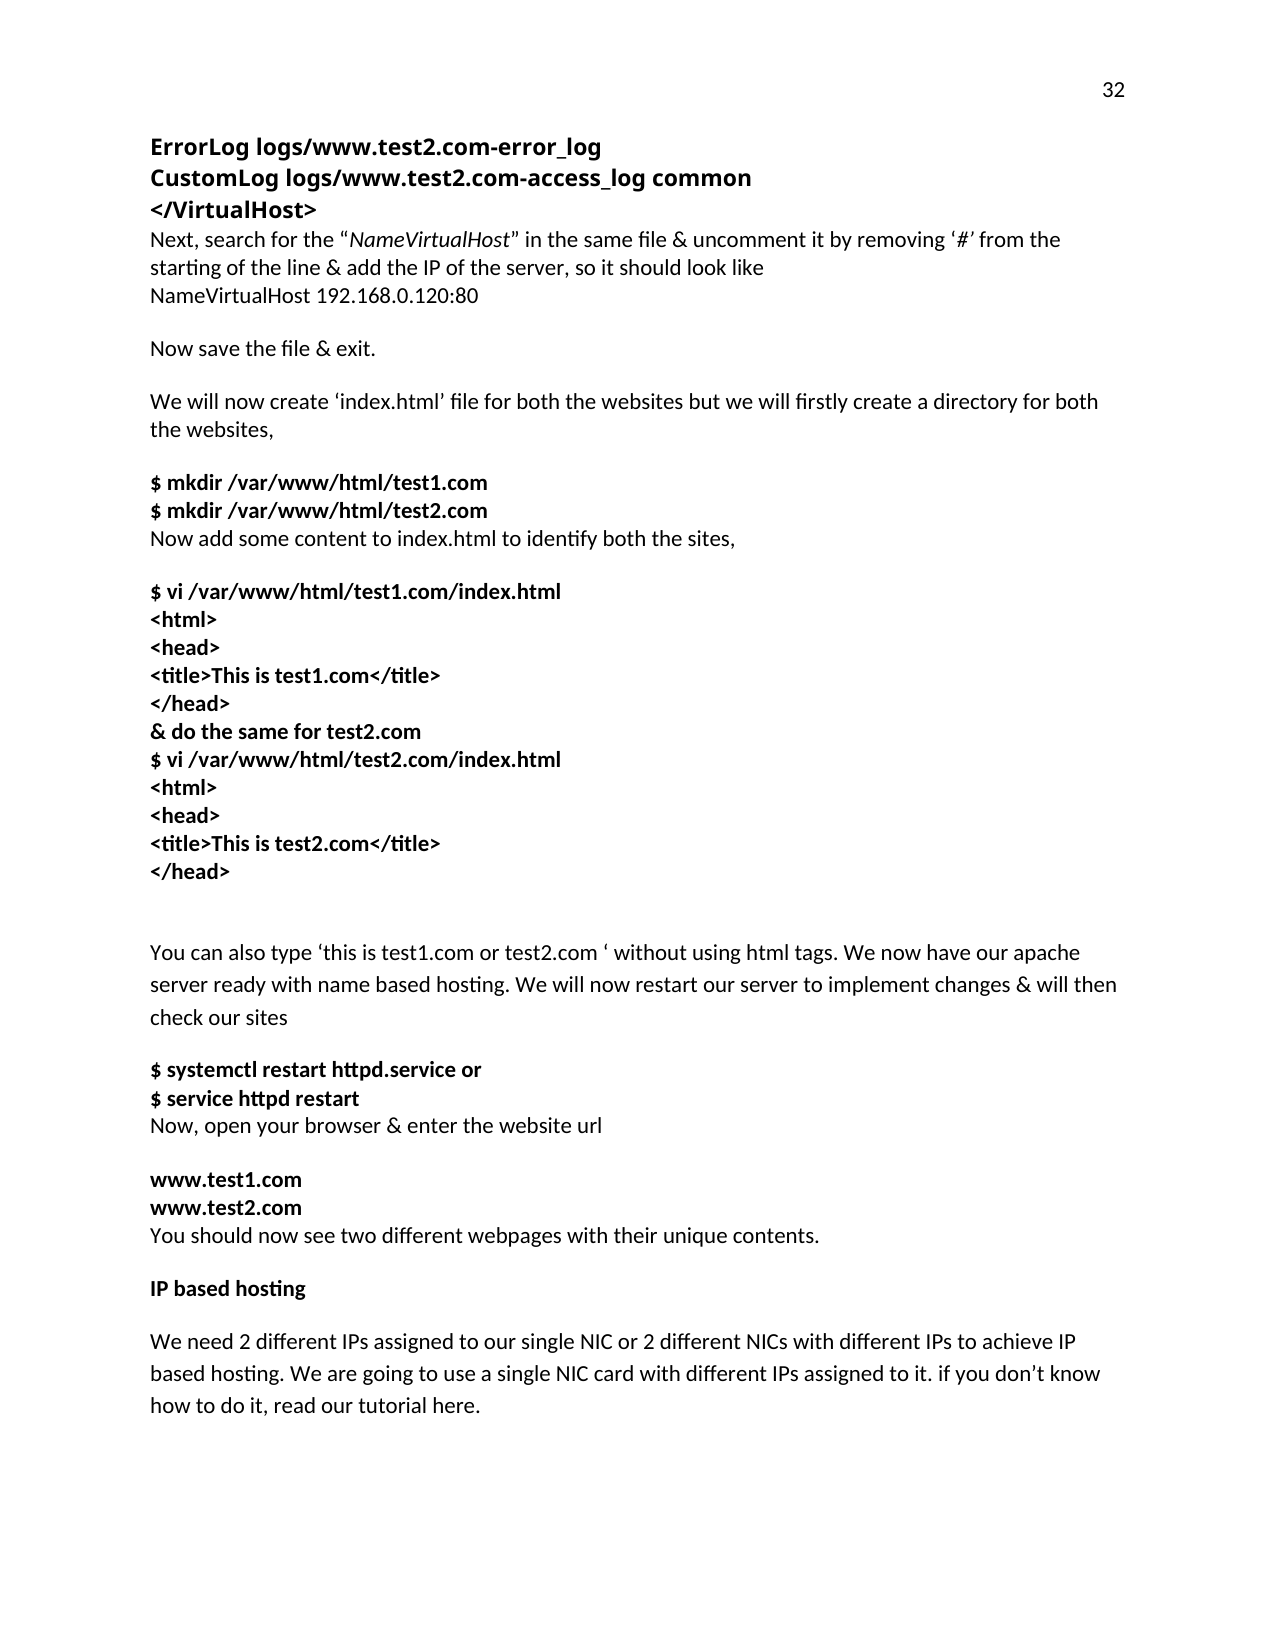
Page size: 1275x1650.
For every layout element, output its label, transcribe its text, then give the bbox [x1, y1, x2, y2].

text Now, open your browser & enter the website url [150, 1112, 1125, 1140]
text You can also type ‘this is test1.com or test2.com ‘ without using html tags. We now have our apache server ready with name based hosting. We will now restart our server to implement changes & will then check our sites [150, 938, 1125, 1031]
text <head> [150, 801, 1125, 829]
text $ mkdir /var/www/html/test2.com [150, 496, 1125, 524]
text Now add some content to index.html to identify both the sites, [150, 524, 1125, 552]
text $ vi /var/www/html/test1.com/index.html [150, 577, 1125, 605]
text $ vi /var/www/html/test2.com/index.html [150, 745, 1125, 773]
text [150, 131, 1125, 281]
text We will now create ‘index.html’ file for both the websites but we will firstly create a directory for both the websites, [150, 387, 1125, 443]
text www.test2.com [150, 1193, 1125, 1221]
text <title>This is test2.com</title> [150, 829, 1125, 857]
text IP based hosting [150, 1274, 1125, 1302]
text $ systemctl restart httpd.service or [150, 1056, 1125, 1084]
text <html> [150, 773, 1125, 801]
text & do the same for test2.com [150, 717, 1125, 745]
text <html> [150, 605, 1125, 633]
text </head> [150, 689, 1125, 717]
text You should now see two different webpages with their unique contents. [150, 1221, 1125, 1249]
text We need 2 different IPs assigned to our single NIC or 2 different NICs with different IPs to achieve IP based hosting. We are going to use a single NIC card with different IPs assigned to it. if you don’t know how to do it, read our tutorial here. [150, 1327, 1125, 1419]
text </head> [150, 857, 1125, 885]
text www.test1.com [150, 1165, 1125, 1193]
text NameVirtualHost 192.168.0.120:80 [150, 281, 1125, 309]
text $ mkdir /var/www/html/test1.com [150, 468, 1125, 496]
text Now save the file & exit. [150, 334, 1125, 362]
text $ service httpd restart [150, 1084, 1125, 1112]
text <title>This is test1.com</title> [150, 661, 1125, 689]
text <head> [150, 633, 1125, 661]
